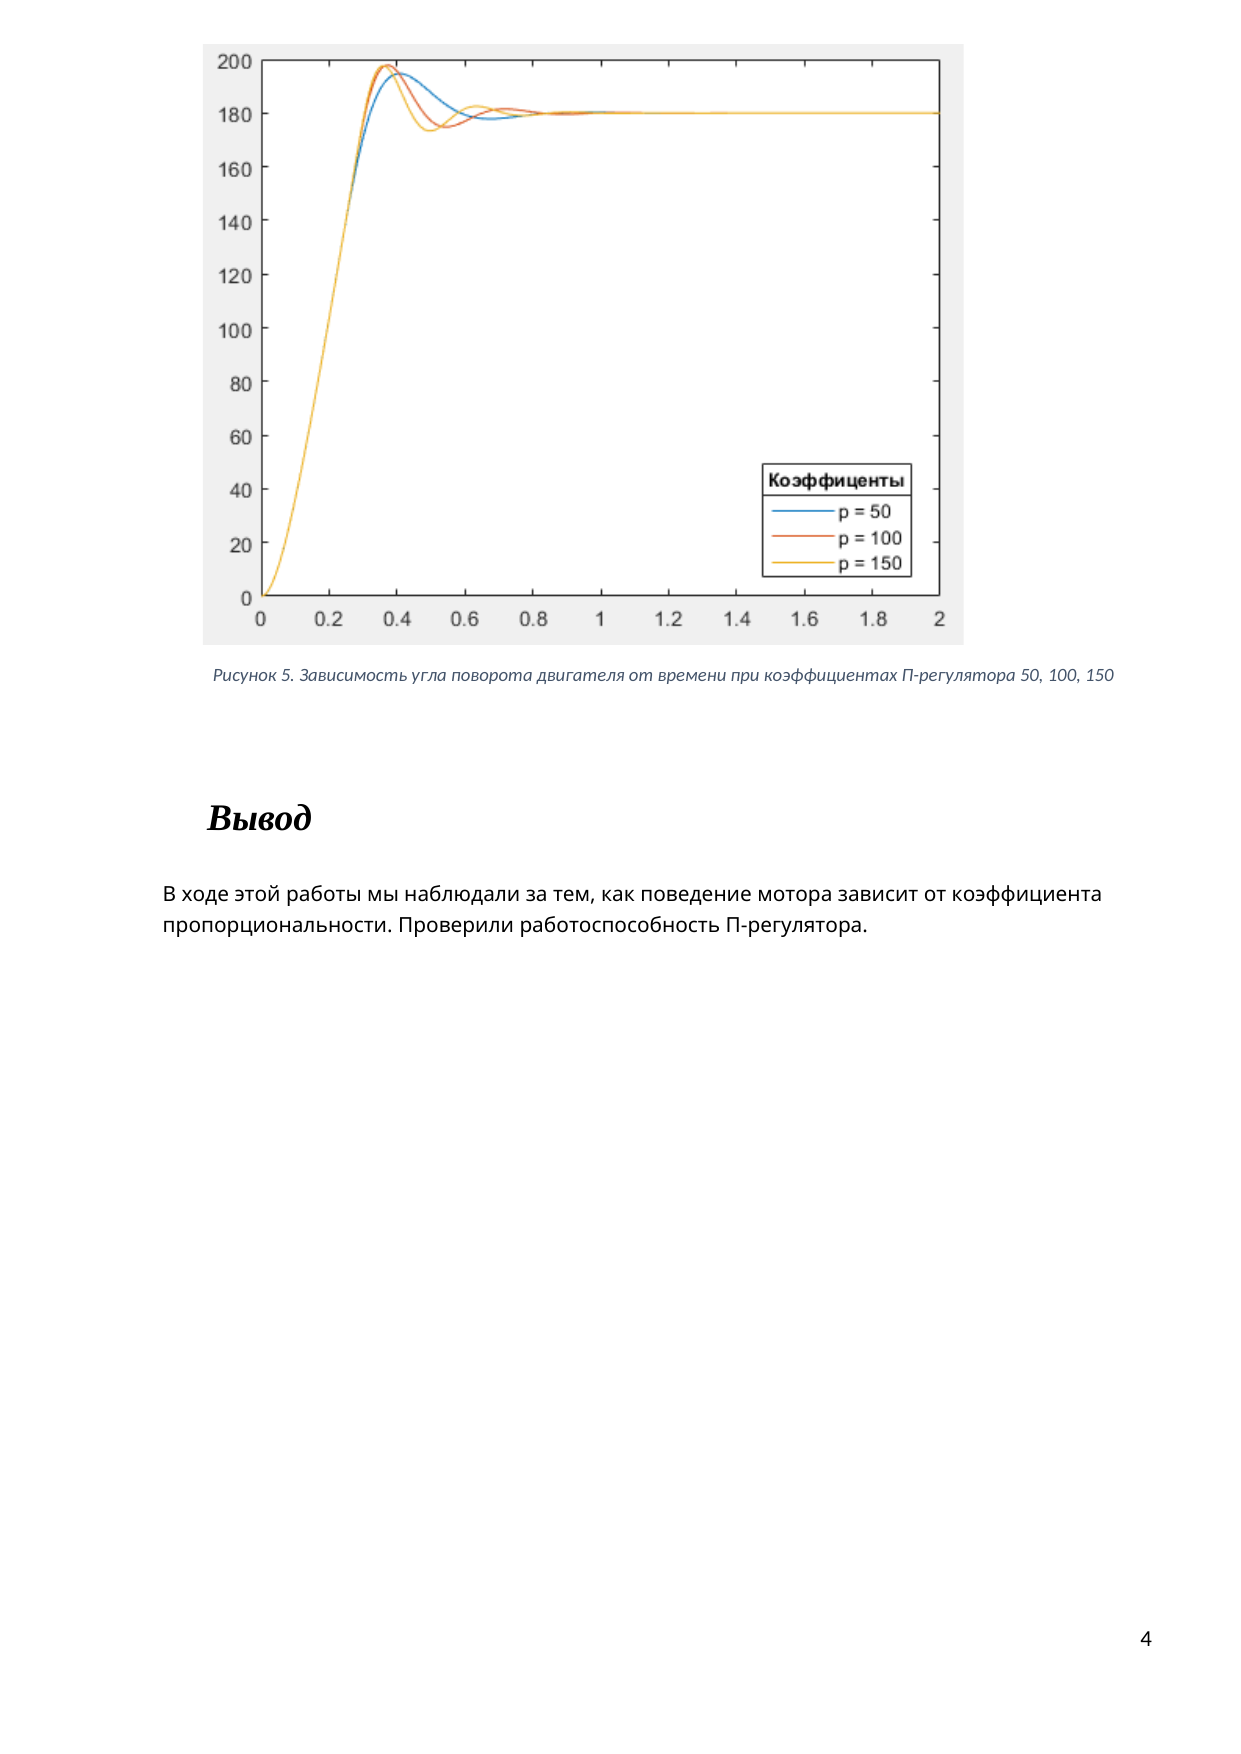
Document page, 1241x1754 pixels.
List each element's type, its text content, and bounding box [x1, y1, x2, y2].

text В ходе этой работы мы наблюдали за тем, как поведение мотора зависит от коэффициента пропорциональности. Проверили работоспособность П-регулятора. [162, 879, 1152, 938]
picture [202, 44, 964, 645]
text Рисунок 5. Зависимость угла поворота двигателя от времени при коэффициентах П-регулятора 50, 100, 150 [177, 663, 1152, 686]
subtitle Вывод [207, 795, 1152, 838]
